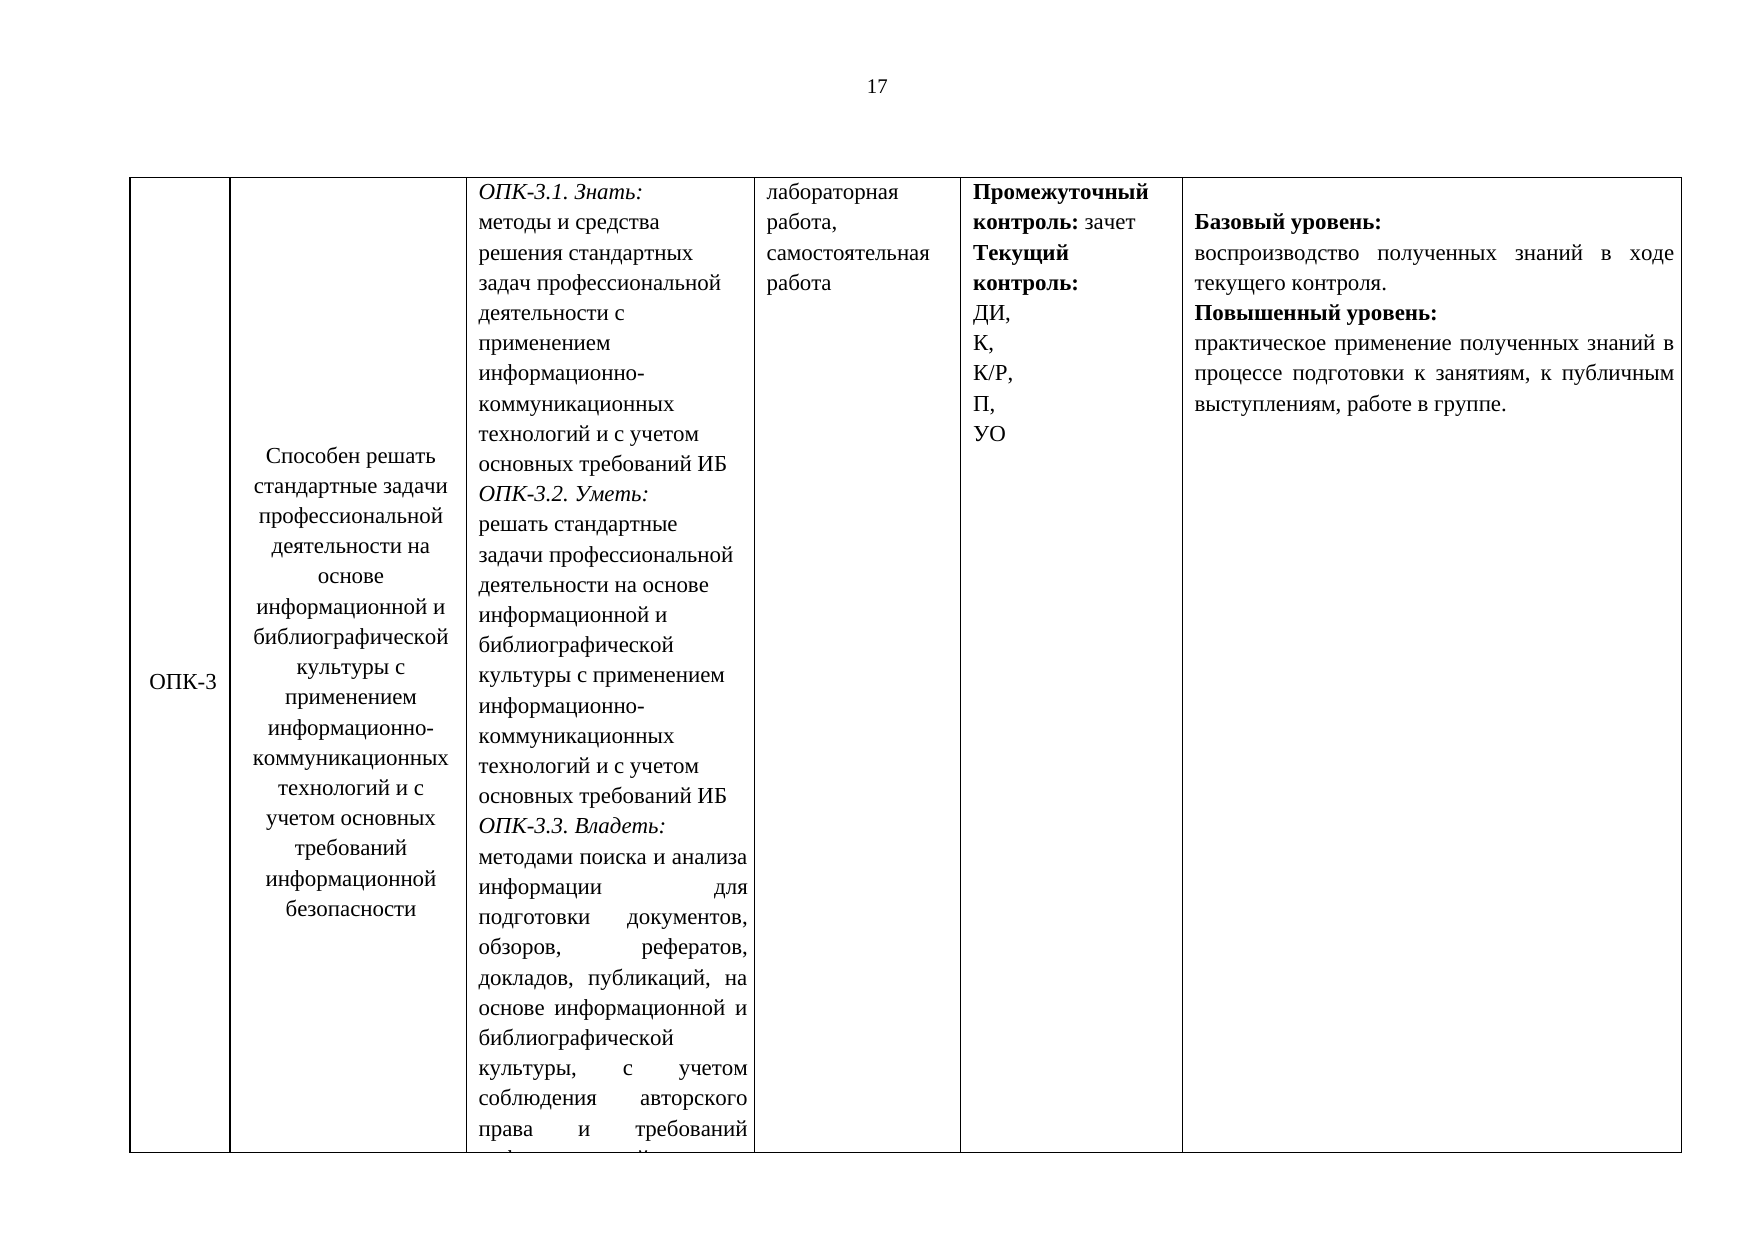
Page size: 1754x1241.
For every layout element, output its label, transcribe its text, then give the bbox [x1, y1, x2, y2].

table_cell Способен решать стандартные задачи профессиональной деятельности на основе информационной и библиографической культуры с применением информационно-коммуникационных технологий и с учетом основных требований информационной безопасности [231, 178, 466, 1152]
table_cell Базовый уровень: воспроизводство полученных знаний в ходе текущего контроля. Повышенный уровень: практическое применение полученных знаний в процессе подготовки к занятиям, к публичным выступлениям, работе в группе. [1183, 178, 1681, 1152]
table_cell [755, 178, 960, 1152]
table_cell ОПК-3.1. Знать: методы и средства решения стандартных задач профессиональной деятельности с применением информационно-коммуникационных технологий и с учетом основных требований ИБ ОПК-3.2. Уметь: решать стандартные задачи профессиональной деятельности на основе информационной и библиографической культуры с применением информационно-коммуникационных технологий и с учетом основных требований ИБ ОПК-3.3. Владеть: методами поиска и анализа информации для подготовки документов, обзоров, рефератов, докладов, публикаций, на основе информационной и библиографической культуры, с учетом соблюдения авторского права и требований информационной безопасности. ОПК-3.3. Владеть: методами поиска и анализа информации для подготовки документов, обзоров, рефератов, докладов, публикаций, на основе информационной и библиографической культуры, с учетом соблюдения авторского права и требований информационной безопасности. [467, 178, 754, 1152]
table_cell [961, 178, 1182, 1152]
table_cell ОПК-3 [131, 178, 229, 1152]
